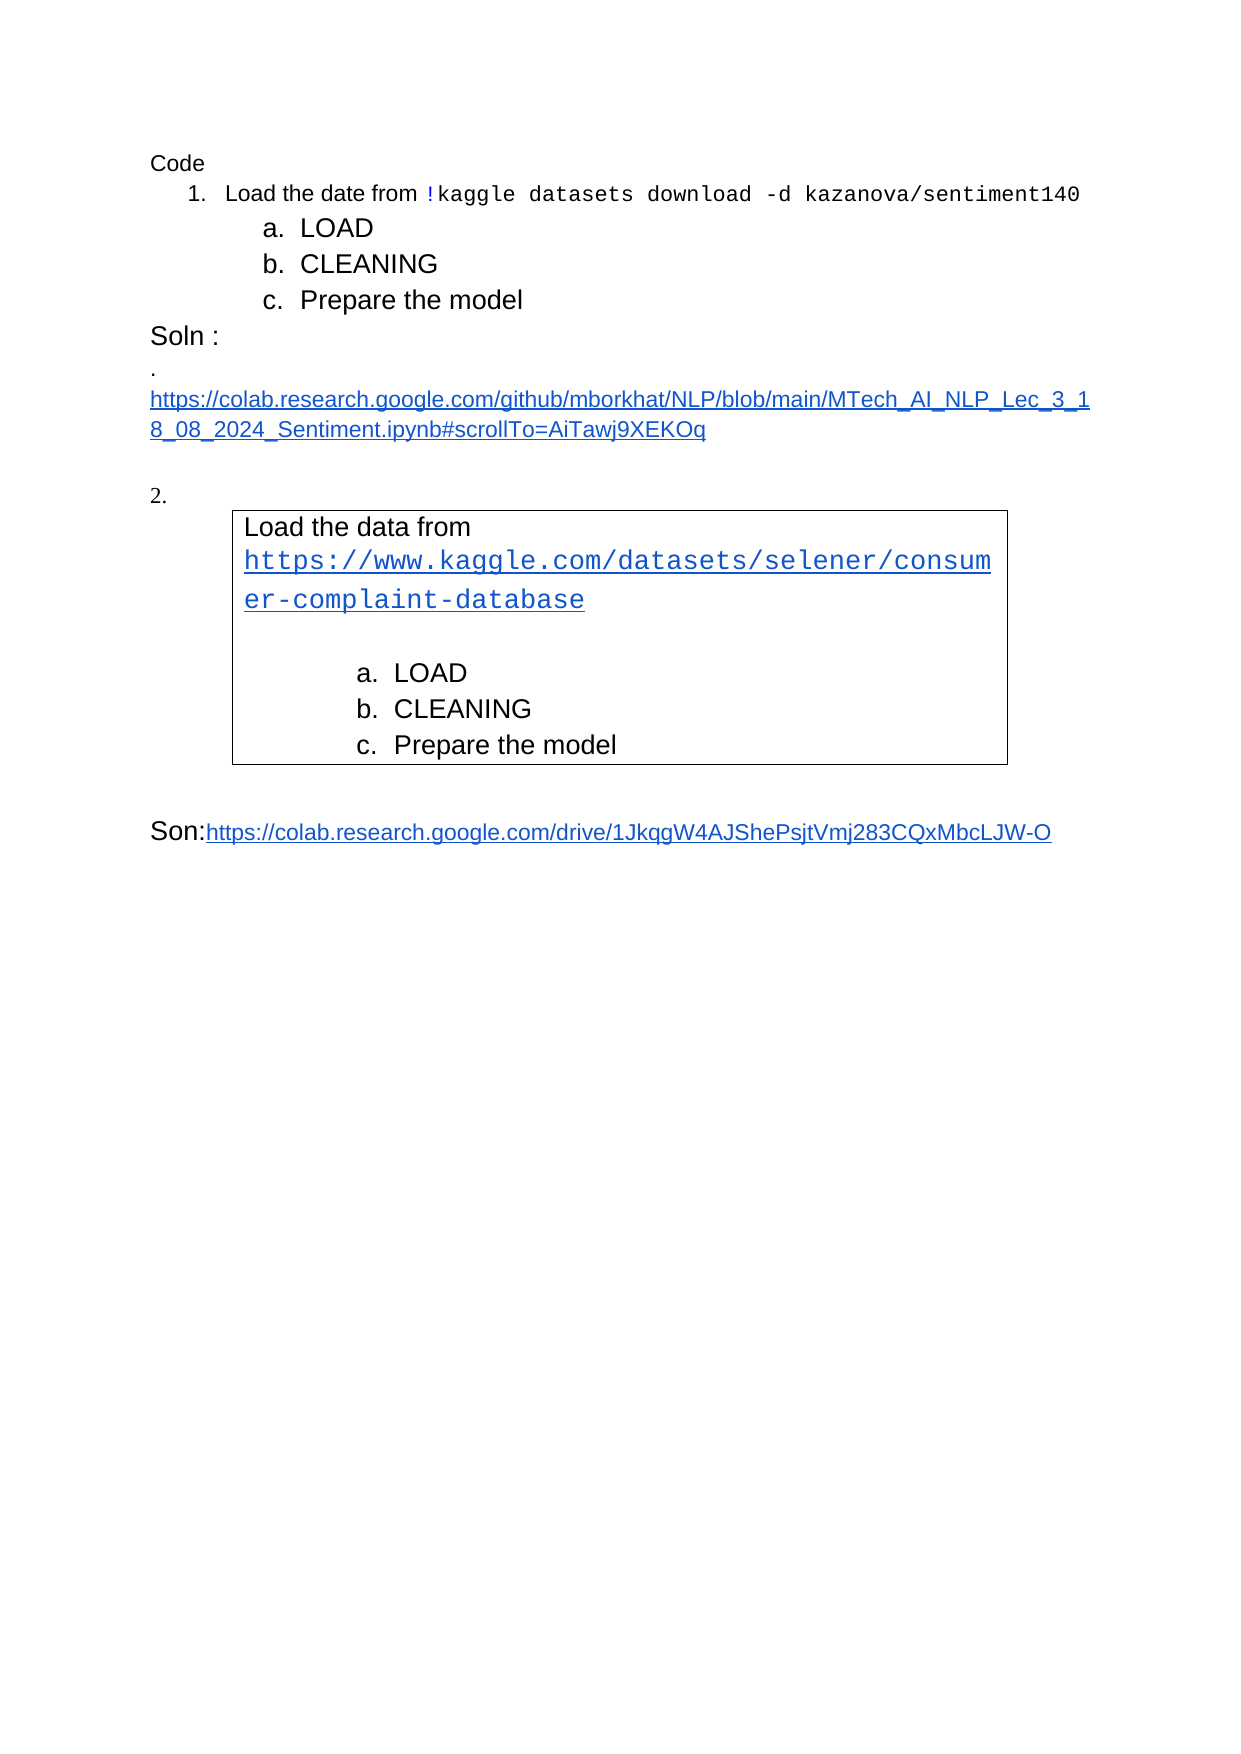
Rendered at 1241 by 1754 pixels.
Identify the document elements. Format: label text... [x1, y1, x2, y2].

list LOAD [262, 212, 1090, 244]
table_header Load the data from https://www.kaggle.com/datasets/selener/consumer-complaint-database LOAD CLEANING Prepare the model [233, 511, 1007, 764]
text Soln : .https://colab.research.google.com/github/mborkhat/NLP/blob/main/MTech_AI_NLP_Lec_3_18_08_2024_Sentiment.ipynb#scrollTo=AiTawj9XEKOq [150, 410, 1090, 442]
list Load the date from !kaggle datasets download -d kazanova/sentiment140 [187, 180, 1090, 208]
text 2. [150, 482, 1090, 508]
text Son:https://colab.research.google.com/drive/1JkqgW4AJShePsjtVmj283CQxMbcLJW-O [150, 815, 1090, 846]
list Prepare the model [262, 284, 1090, 316]
list CLEANING [262, 248, 1090, 279]
text Soln : .https://colab.research.google.com/github/mborkhat/NLP/blob/main/MTech_AI_NLP_Lec_3_18_08_2024_Sentiment.ipynb#scrollTo=AiTawj9XEKOq [150, 320, 1090, 408]
text Code [150, 150, 1090, 176]
